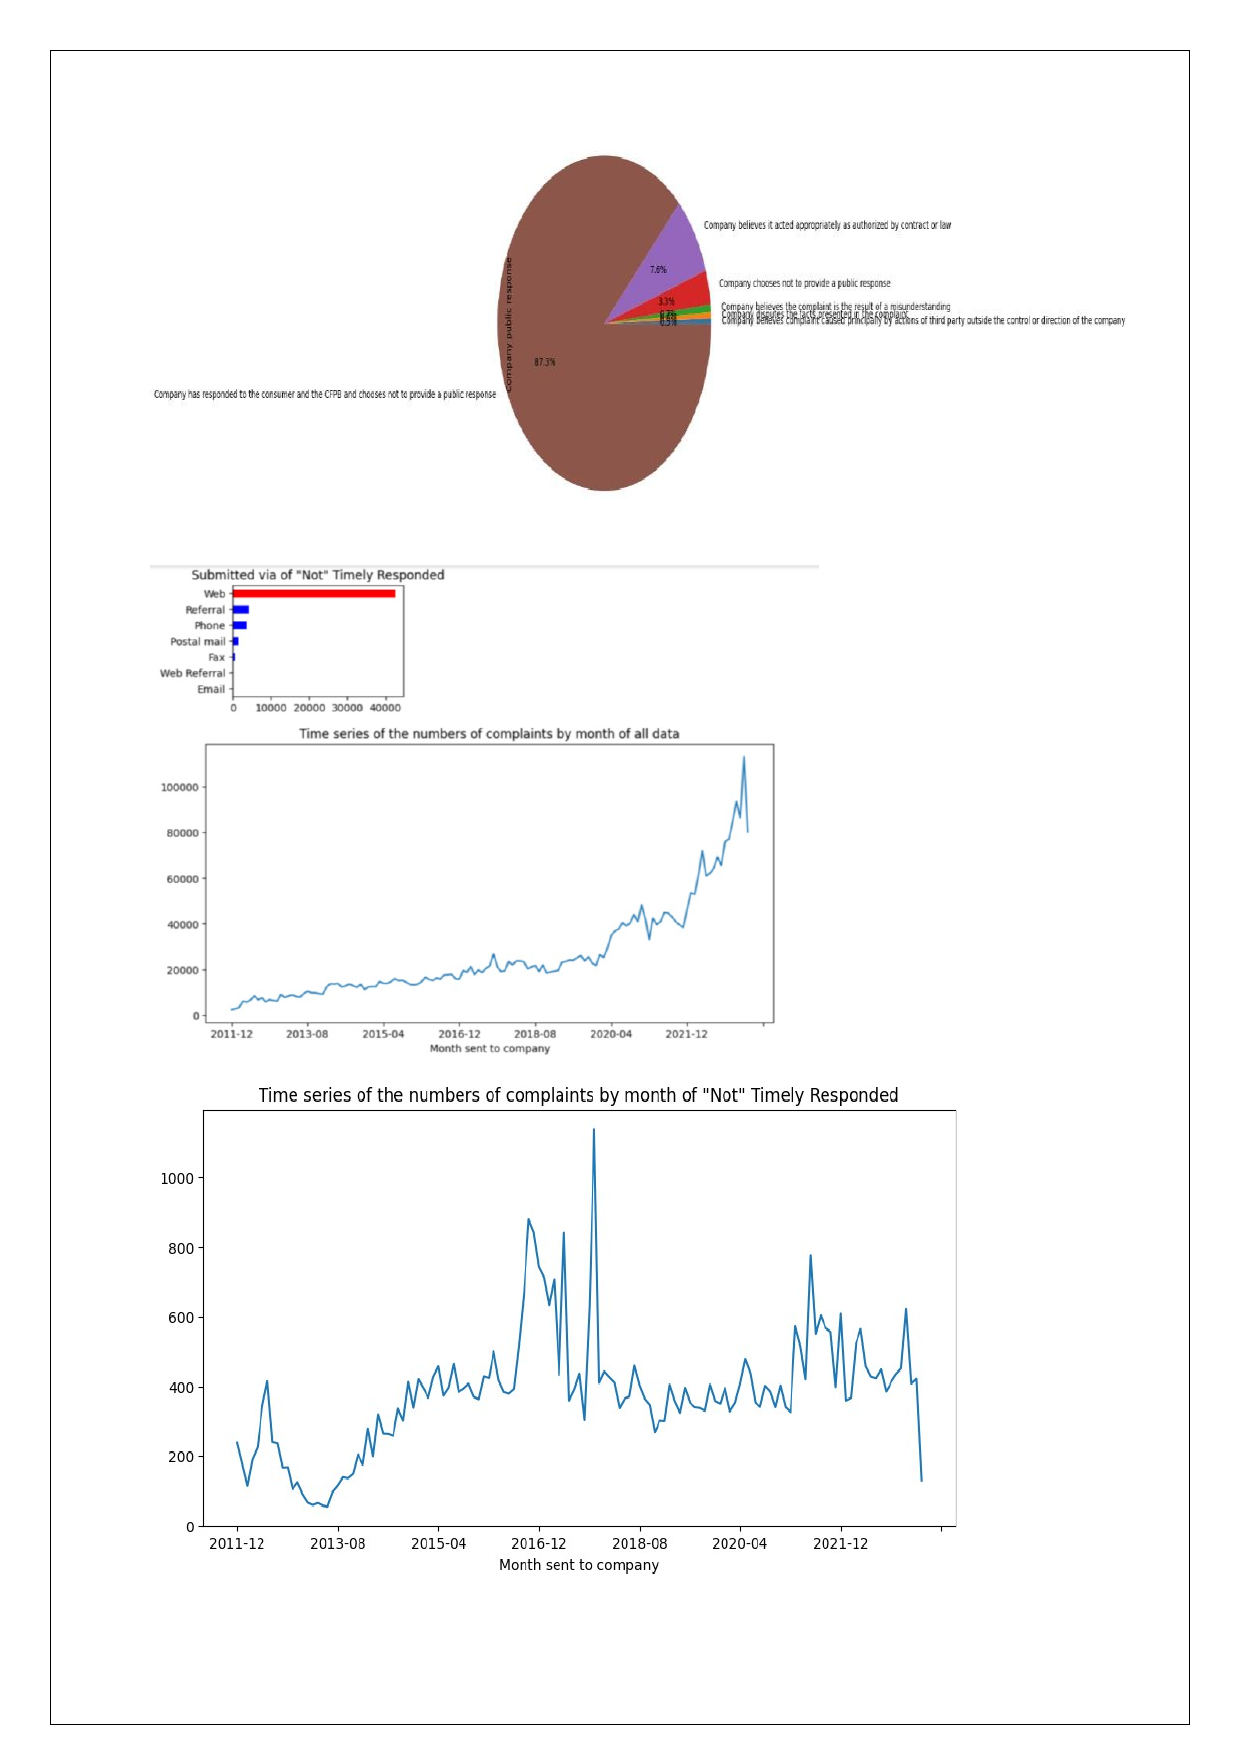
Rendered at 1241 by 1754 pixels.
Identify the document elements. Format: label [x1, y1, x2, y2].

picture [150, 564, 819, 1055]
picture [161, 1087, 957, 1574]
picture [150, 150, 1127, 499]
